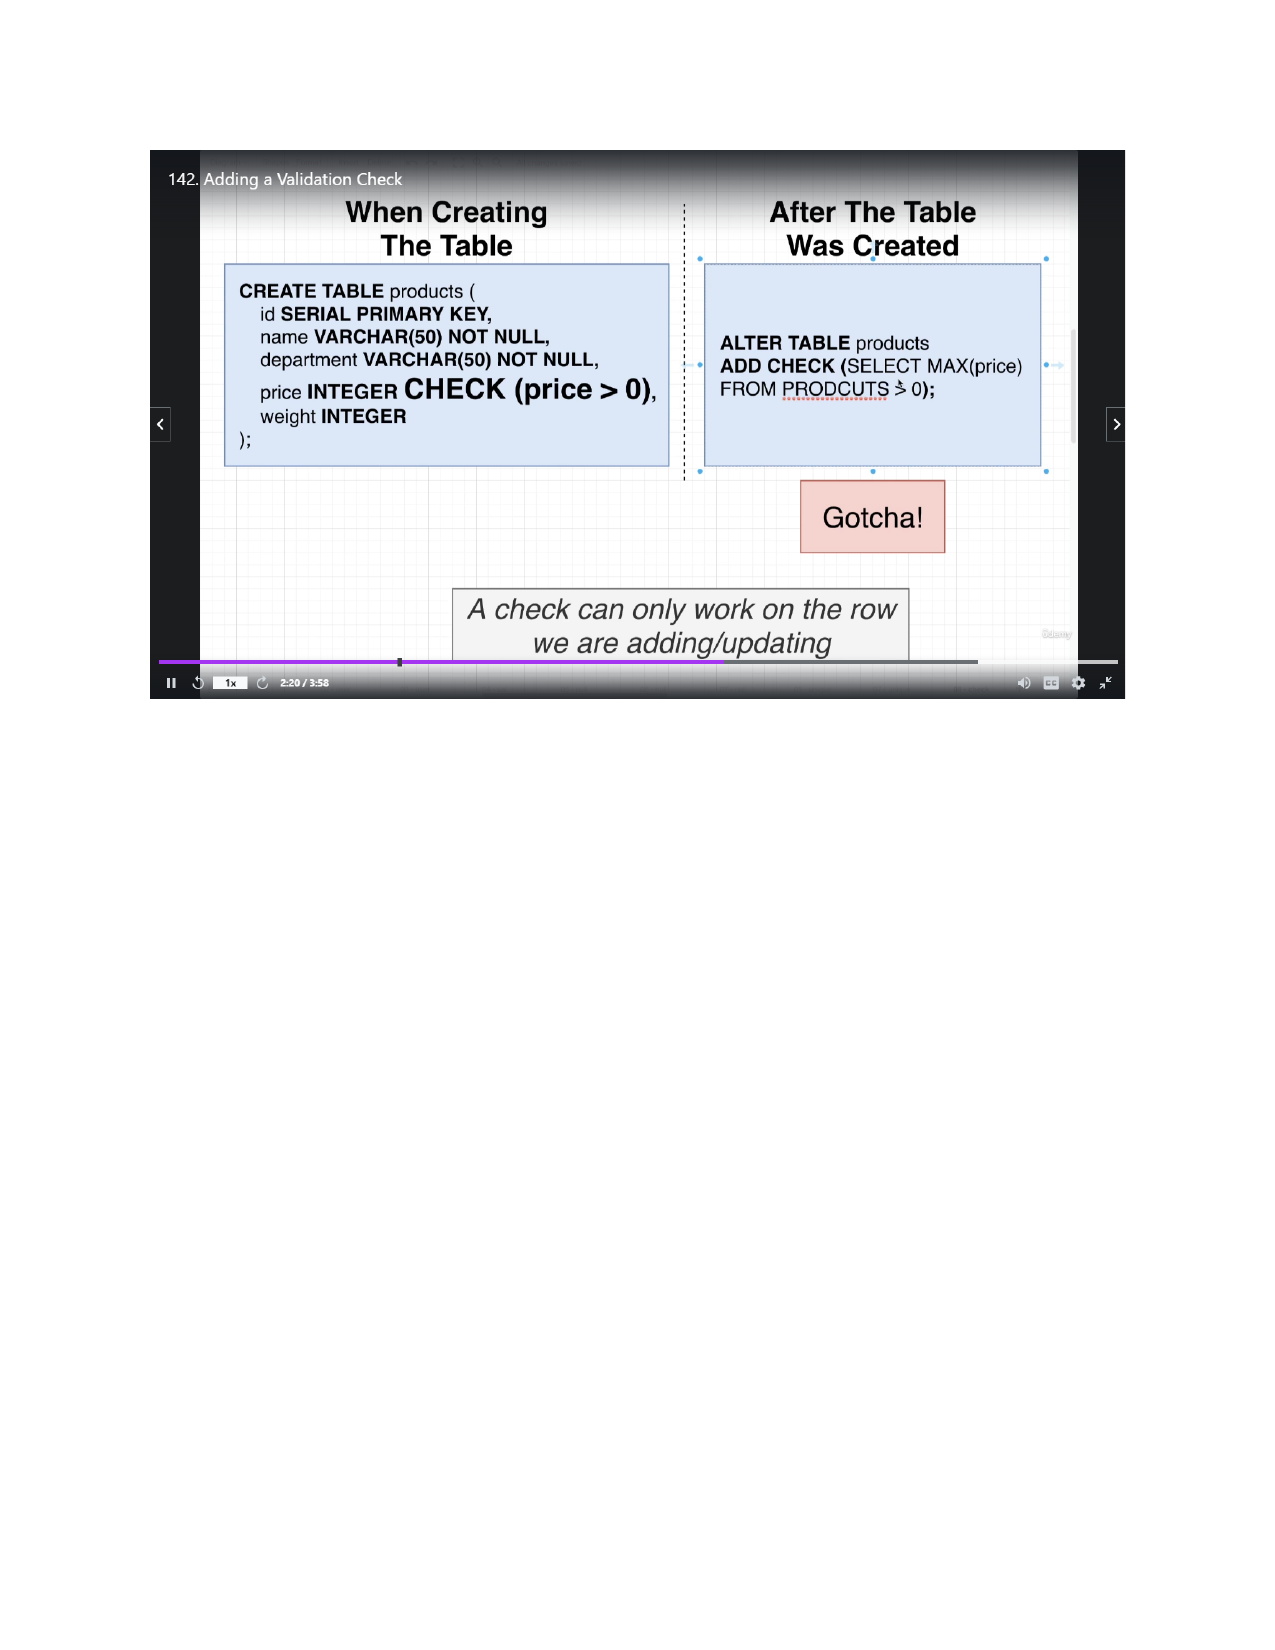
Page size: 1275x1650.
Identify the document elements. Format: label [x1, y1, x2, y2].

picture [150, 150, 1125, 699]
